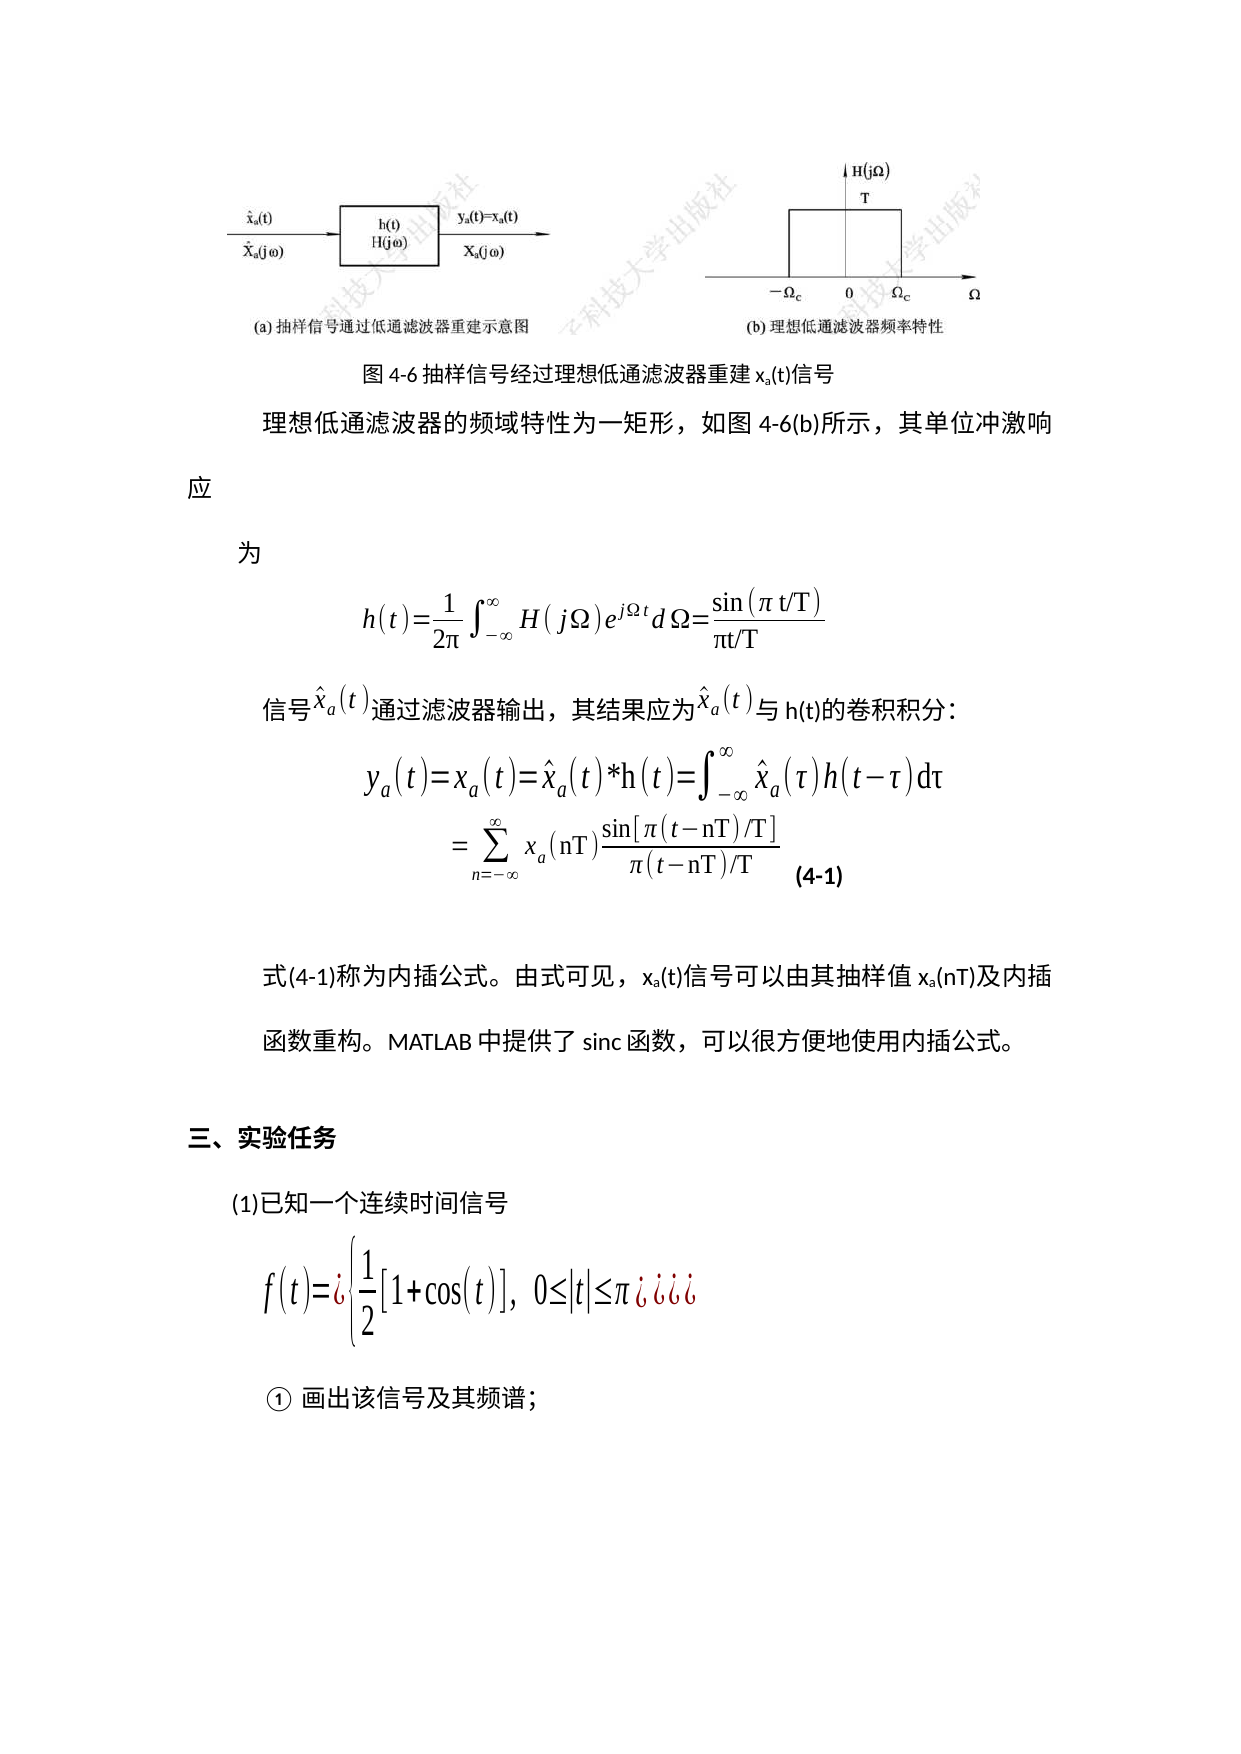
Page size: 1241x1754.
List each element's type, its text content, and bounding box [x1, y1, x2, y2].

text 为 [187, 519, 1053, 584]
text 图4-6 抽样信号经过理想低通滤波器重建xa(t)信号 [187, 357, 1053, 389]
text 理想低通滤波器的频域特性为一矩形，如图4-6(b)所示，其单位冲激响应 [187, 389, 1053, 519]
text ①画出该信号及其频谱； [187, 1364, 1053, 1429]
text 式(4-1)称为内插公式。由式可见，xa(t)信号可以由其抽样值xa(nT)及内插函数重构。MATLAB中提供了sinc函数，可以很方便地使用内插公式。 [187, 909, 1053, 1072]
text (1)已知一个连续时间信号 [187, 1169, 1053, 1234]
text 三、实验任务 [187, 1104, 1053, 1169]
picture [227, 162, 980, 335]
text 信号通过滤波器输出，其结果应为与h(t)的卷积积分： [187, 682, 1053, 747]
text (4-1) [406, 812, 1053, 909]
